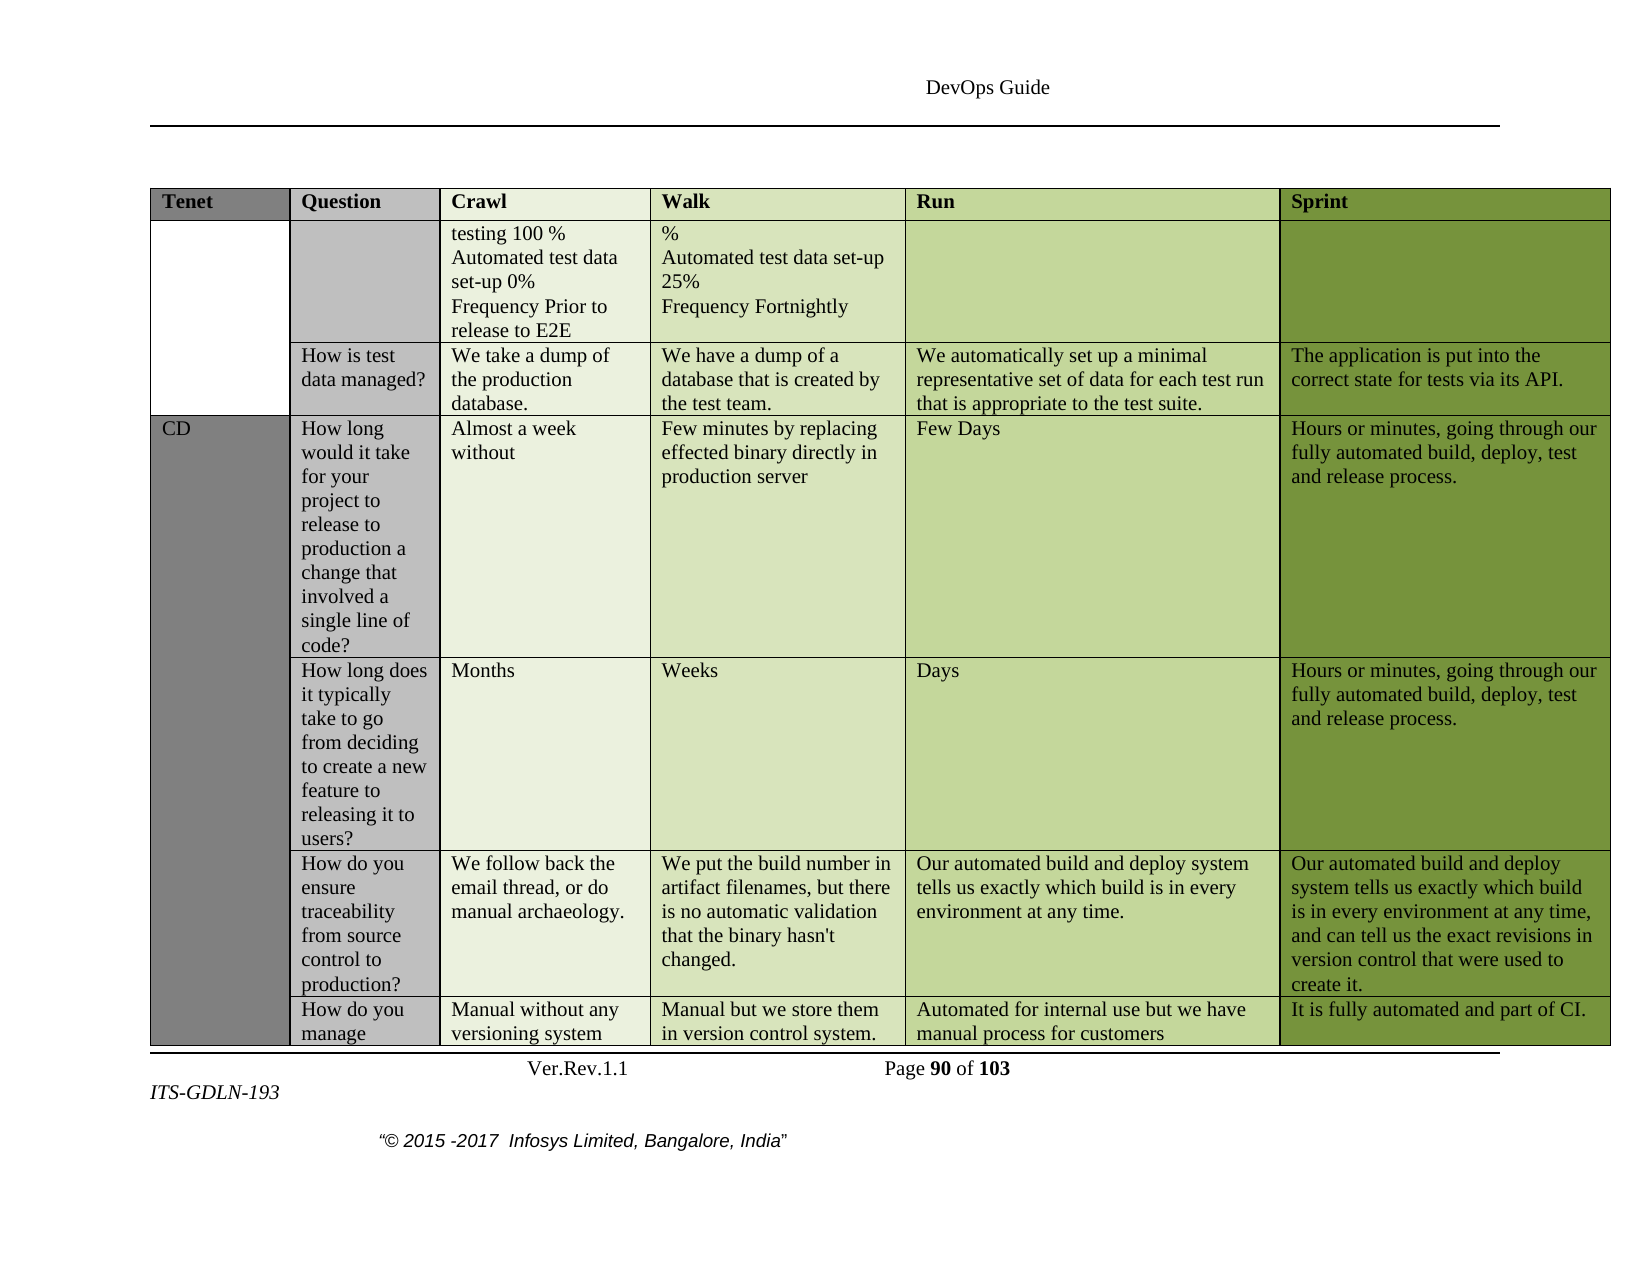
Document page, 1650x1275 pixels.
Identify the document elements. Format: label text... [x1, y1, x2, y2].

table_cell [906, 221, 1279, 342]
table_header Walk [651, 189, 905, 220]
table_cell We follow back the email thread, or do manual archaeology. [441, 851, 650, 996]
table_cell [651, 997, 905, 1045]
table_cell Almost a week without [441, 416, 650, 657]
table_cell Weeks [651, 658, 905, 850]
table_cell How long would it take for your project to release to production a change that involved a single line of code? [291, 416, 439, 657]
table_cell We have a dump of a database that is created by the test team. [651, 343, 905, 415]
table_cell Our automated build and deploy system tells us exactly which build is in every environment at any time. [906, 851, 1279, 996]
table_cell We take a dump of the production database. [441, 343, 650, 415]
table_cell Days [906, 658, 1279, 850]
table_cell Few minutes by replacing effected binary directly in production server [651, 416, 905, 657]
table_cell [291, 997, 439, 1045]
table_cell How do you ensure traceability from source control to production? [291, 851, 439, 996]
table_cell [651, 221, 905, 342]
table_header Question [291, 189, 439, 220]
table_cell The application is put into the correct state for tests via its API. [1281, 343, 1610, 415]
table_cell Our automated build and deploy system tells us exactly which build is in every environment at any time, and can tell us the exact revisions in version control that were used to create it. [1281, 851, 1610, 996]
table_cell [1281, 221, 1610, 342]
table_cell CD [151, 416, 289, 1045]
table_header Run [906, 189, 1279, 220]
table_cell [441, 221, 650, 342]
table_cell Few Days [906, 416, 1279, 657]
table_cell We put the build number in artifact filenames, but there is no automatic validation that the binary hasn't changed. [651, 851, 905, 996]
table_header Tenet [151, 189, 289, 220]
table_cell Manual without any versioning system [441, 997, 650, 1045]
table_cell How long does it typically take to go from deciding to create a new feature to releasing it to users? [291, 658, 439, 850]
table_header Crawl [441, 189, 650, 220]
table_header Sprint [1281, 189, 1610, 220]
table_cell It is fully automated and part of CI. [1281, 997, 1610, 1045]
table_cell Hours or minutes, going through our fully automated build, deploy, test and release process. [1281, 416, 1610, 657]
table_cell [291, 221, 439, 342]
table_cell Hours or minutes, going through our fully automated build, deploy, test and release process. [1281, 658, 1610, 850]
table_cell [906, 997, 1279, 1045]
table_cell How is test data managed? [291, 343, 439, 415]
table_cell We automatically set up a minimal representative set of data for each test run that is appropriate to the test suite. [906, 343, 1279, 415]
table_cell Months [441, 658, 650, 850]
